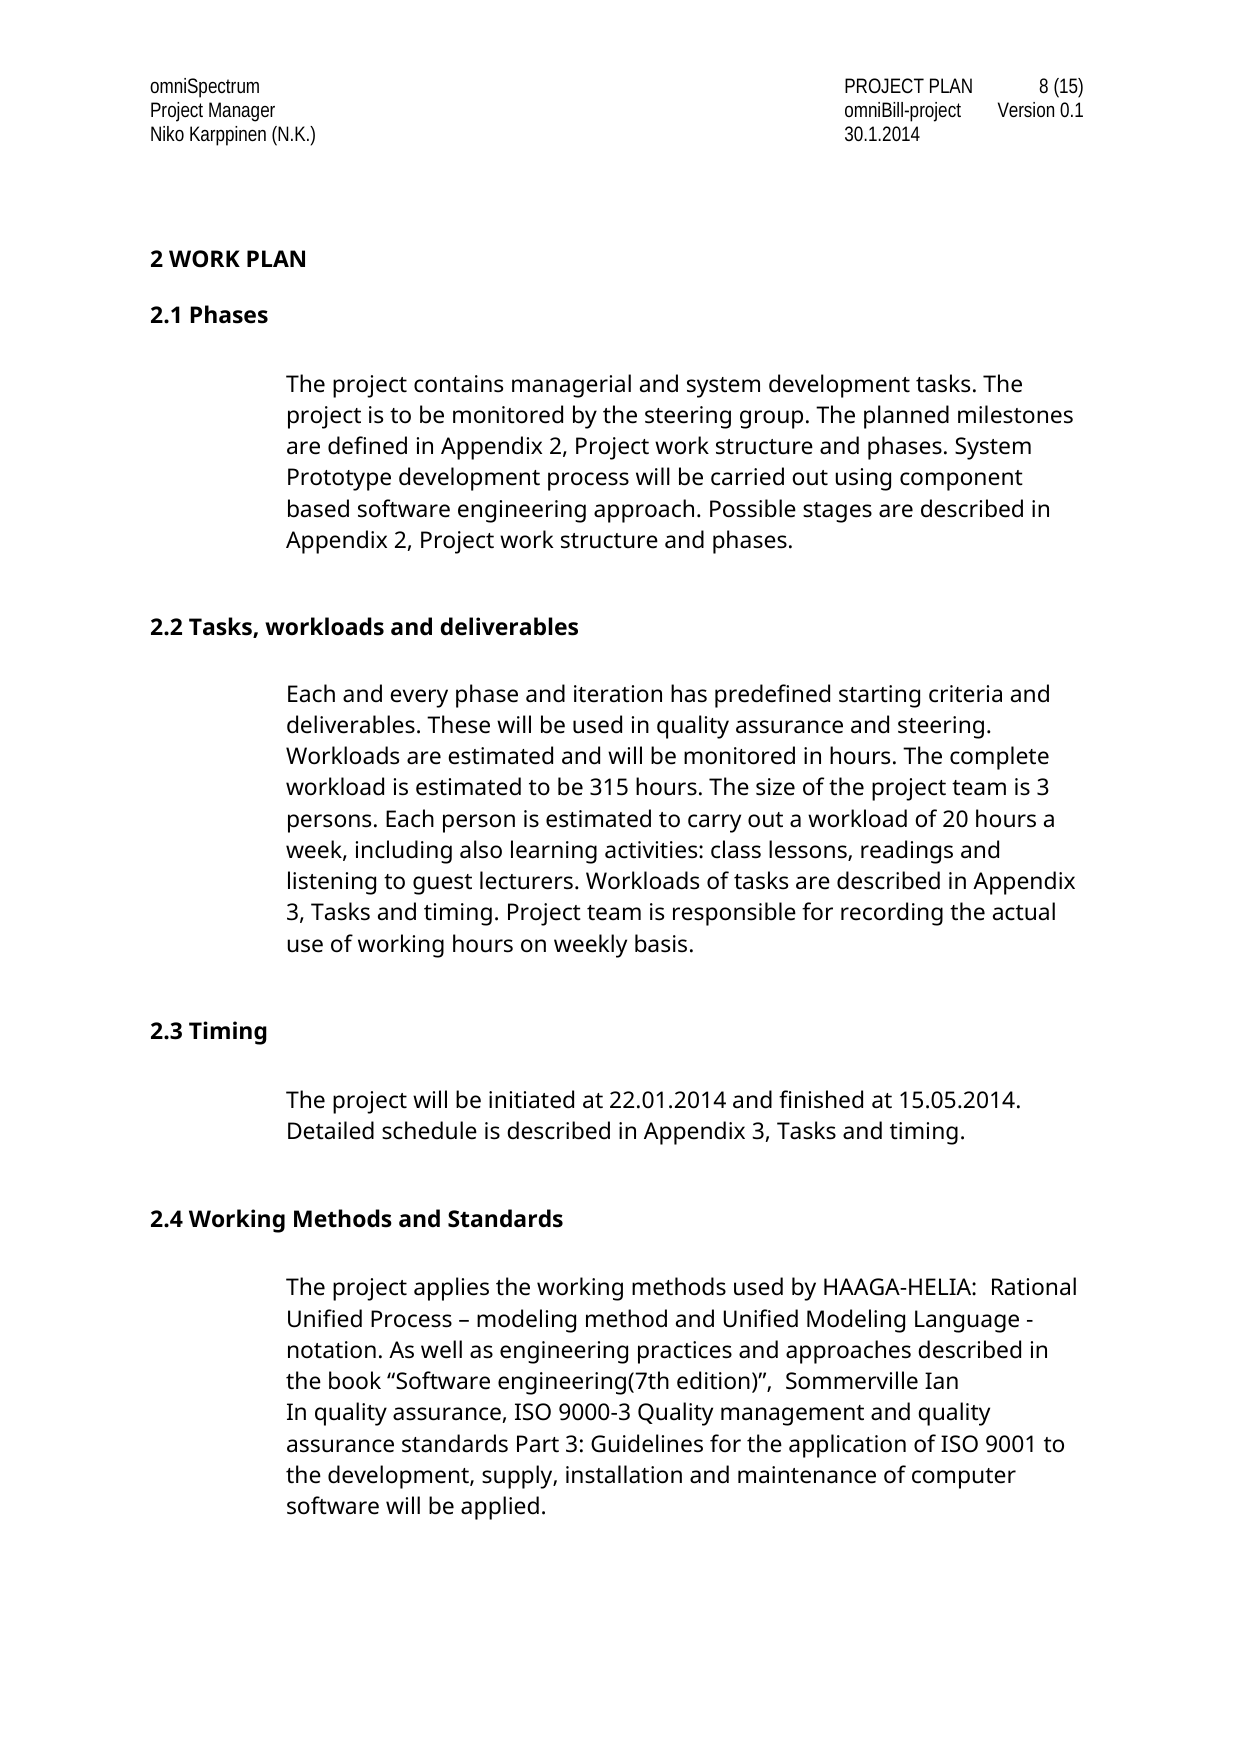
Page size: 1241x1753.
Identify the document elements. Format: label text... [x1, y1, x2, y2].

text In quality assurance, ISO 9000-3 Quality management and quality assurance standards Part 3: Guidelines for the application of ISO 9001 to the development, supply, installation and maintenance of computer software will be applied. [286, 1396, 1090, 1521]
text Each and every phase and iteration has predefined starting criteria and deliverables. These will be used in quality assurance and steering. Workloads are estimated and will be monitored in hours. The complete workload is estimated to be 315 hours. The size of the project team is 3 persons. Each person is estimated to carry out a workload of 20 hours a week, including also learning activities: class lessons, readings and listening to guest lecturers. Workloads of tasks are described in Appendix 3, Tasks and timing. Project team is responsible for recording the actual use of working hours on weekly basis. [286, 677, 1090, 959]
subtitle 2.1 Phases [150, 299, 1090, 330]
text The project applies the working methods used by HAAGA-HELIA: Rational Unified Process – modeling method and Unified Modeling Language -notation. As well as engineering practices and approaches described in the book “Software engineering(7th edition)”, Sommerville Ian [286, 1271, 1090, 1396]
subtitle 2 WORK PLAN [150, 242, 1090, 274]
text The project contains managerial and system development tasks. The project is to be monitored by the steering group. The planned milestones are defined in Appendix 2, Project work structure and phases. System Prototype development process will be carried out using component based software engineering approach. Possible stages are described in Appendix 2, Project work structure and phases. [286, 367, 1090, 555]
text The project will be initiated at 22.01.2014 and finished at 15.05.2014. Detailed schedule is described in Appendix 3, Tasks and timing. [286, 1084, 1090, 1146]
subtitle 2.2 Tasks, workloads and deliverables [150, 611, 1090, 642]
subtitle 2.4 Working Methods and Standards [150, 1202, 1090, 1234]
subtitle 2.3 Timing [150, 1015, 1090, 1046]
